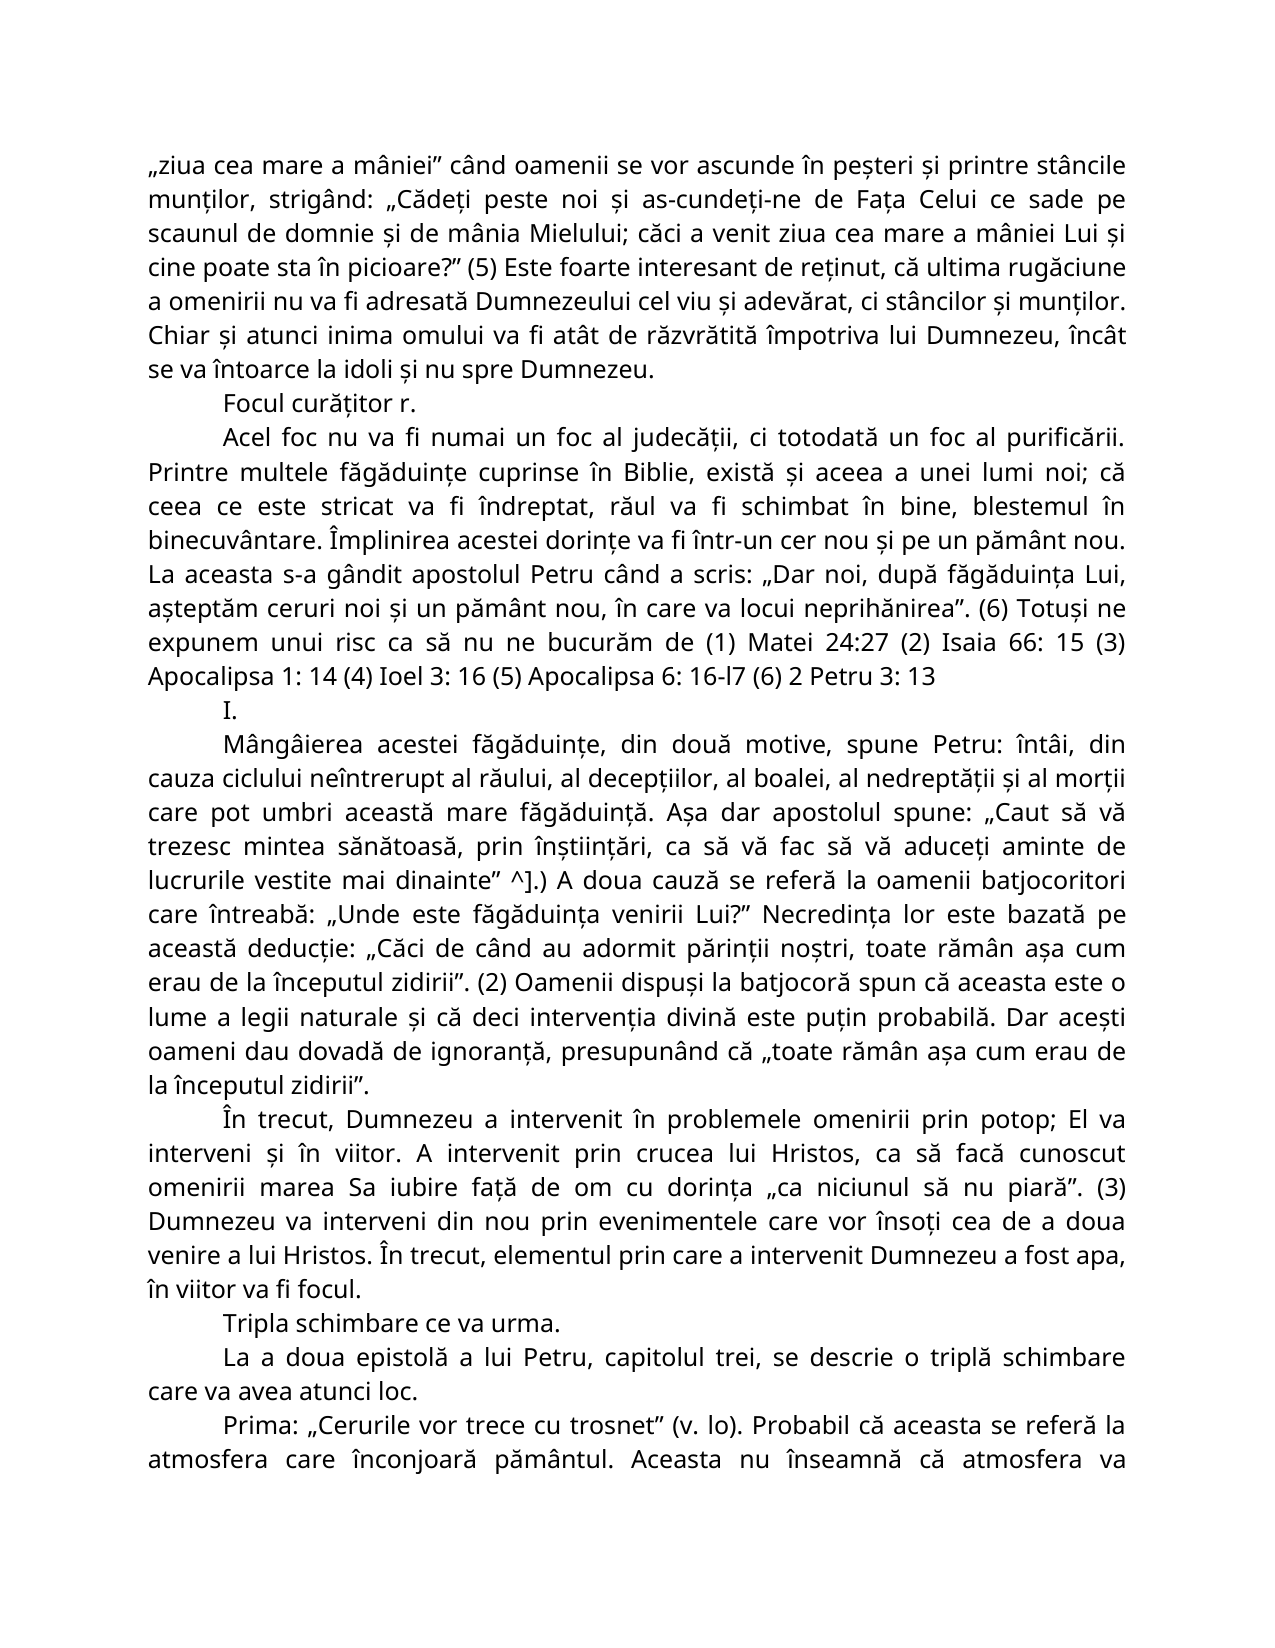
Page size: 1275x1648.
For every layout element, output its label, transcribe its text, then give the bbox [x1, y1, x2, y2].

text Acel foc nu va fi numai un foc al judecăţii, ci totodată un foc al purificării. Printre multele făgăduinţe cuprinse în Biblie, există şi aceea a unei lumi noi; că ceea ce este stricat va fi îndreptat, răul va fi schimbat în bine, blestemul în binecuvântare. Împlinirea acestei dorinţe va fi într-un cer nou şi pe un pământ nou. La aceasta s-a gândit apostolul Petru când a scris: „Dar noi, după făgăduinţa Lui, aşteptăm ceruri noi şi un pământ nou, în care va locui neprihănirea”. (6) Totuşi ne expunem unui risc ca să nu ne bucurăm de (1) Matei 24:27 (2) Isaia 66: 15 (3) Apocalipsa 1: 14 (4) Ioel 3: 16 (5) Apocalipsa 6: 16-l7 (6) 2 Petru 3: 13 [148, 420, 1127, 693]
text În trecut, Dumnezeu a intervenit în problemele omenirii prin potop; El va interveni şi în viitor. A intervenit prin crucea lui Hristos, ca să facă cunoscut omenirii marea Sa iubire faţă de om cu dorinţa „ca niciunul să nu piară”. (3) Dumnezeu va interveni din nou prin evenimentele care vor însoţi cea de a doua venire a lui Hristos. În trecut, elementul prin care a intervenit Dumnezeu a fost apa, în viitor va fi focul. [148, 1101, 1127, 1306]
text La a doua epistolă a lui Petru, capitolul trei, se descrie o triplă schimbare care va avea atunci loc. [148, 1340, 1127, 1408]
text Tripla schimbare ce va urma. [148, 1306, 1127, 1340]
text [148, 148, 1127, 386]
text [148, 1408, 1127, 1476]
text Focul curăţitor r. [148, 386, 1127, 420]
text Mângâierea acestei făgăduinţe, din două motive, spune Petru: întâi, din cauza ciclului neîntrerupt al răului, al decepţiilor, al boalei, al nedreptăţii şi al morţii care pot umbri această mare făgăduinţă. Aşa dar apostolul spune: „Caut să vă trezesc mintea sănătoasă, prin înştiinţări, ca să vă fac să vă aduceţi aminte de lucrurile vestite mai dinainte” ^].) A doua cauză se referă la oamenii batjocoritori care întreabă: „Unde este făgăduinţa venirii Lui?” Necredinţa lor este bazată pe această deducţie: „Căci de când au adormit părinţii noştri, toate rămân aşa cum erau de la începutul zidirii”. (2) Oamenii dispuşi la batjocoră spun că aceasta este o lume a legii naturale şi că deci intervenţia divină este puţin probabilă. Dar aceşti oameni dau dovadă de ignoranţă, presupunând că „toate rămân aşa cum erau de la începutul zidirii”. [148, 727, 1127, 1101]
text I. [148, 693, 1127, 727]
